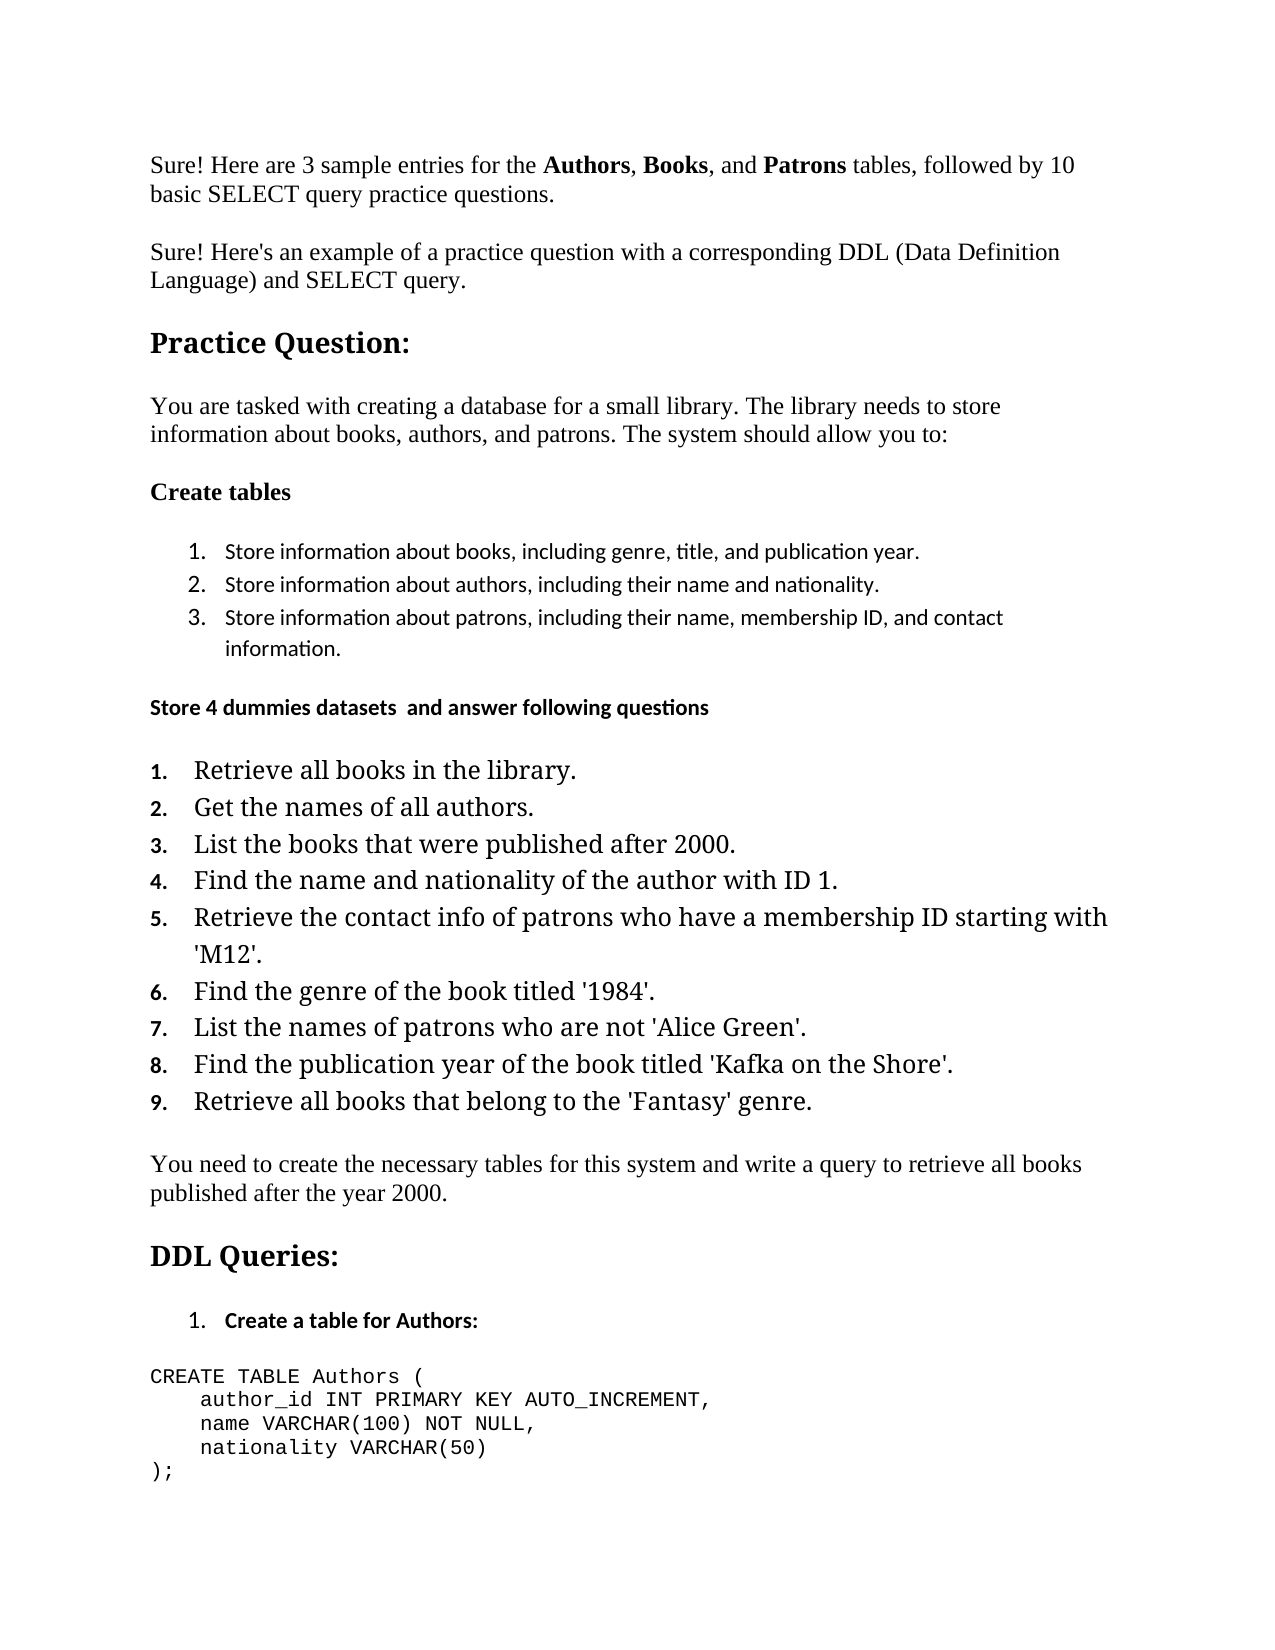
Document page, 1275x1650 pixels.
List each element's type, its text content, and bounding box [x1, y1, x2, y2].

list List the books that were published after 2000. [150, 826, 1125, 860]
list Create a table for Authors: [187, 1304, 1125, 1334]
text CREATE TABLE Authors ( [150, 1366, 1125, 1389]
list Retrieve all books in the library. [150, 753, 1125, 787]
text You are tasked with creating a database for a small library. The library needs to store information about books, authors, and patrons. The system should allow you to: [150, 391, 1125, 448]
text Sure! Here's an example of a practice question with a corresponding DDL (Data Definition Language) and SELECT query. [150, 237, 1125, 294]
text You need to create the necessary tables for this system and write a query to retrieve all books published after the year 2000. [150, 1149, 1125, 1207]
list List the names of patrons who are not 'Alice Green'. [150, 1010, 1125, 1044]
list Store information about books, including genre, title, and publication year. [187, 535, 1125, 566]
list Get the names of all authors. [150, 789, 1125, 823]
subtitle Practice Question: [150, 323, 1125, 362]
text Create tables [150, 477, 1125, 506]
text Sure! Here are 3 sample entries for the Authors, Books, and Patrons tables, followed by 10 basic SELECT query practice questions. [150, 150, 1125, 207]
text name VARCHAR(100) NOT NULL, [150, 1413, 1125, 1437]
text nationality VARCHAR(50) [150, 1437, 1125, 1460]
list Retrieve the contact info of patrons who have a membership ID starting with 'M12'. [150, 900, 1125, 971]
list Find the publication year of the book titled 'Kafka on the Shore'. [150, 1047, 1125, 1081]
text ); [150, 1460, 1125, 1484]
list Store information about authors, including their name and nationality. [187, 568, 1125, 599]
list Retrieve all books that belong to the 'Fantasy' genre. [150, 1084, 1125, 1118]
list Store 4 dummies datasets and answer following questions [150, 693, 1125, 721]
list Find the name and nationality of the author with ID 1. [150, 863, 1125, 897]
text author_id INT PRIMARY KEY AUTO_INCREMENT, [150, 1389, 1125, 1413]
subtitle DDL Queries: [150, 1236, 1125, 1274]
list Store information about patrons, including their name, membership ID, and contact information. [187, 601, 1125, 662]
list Find the genre of the book titled '1984'. [150, 973, 1125, 1007]
